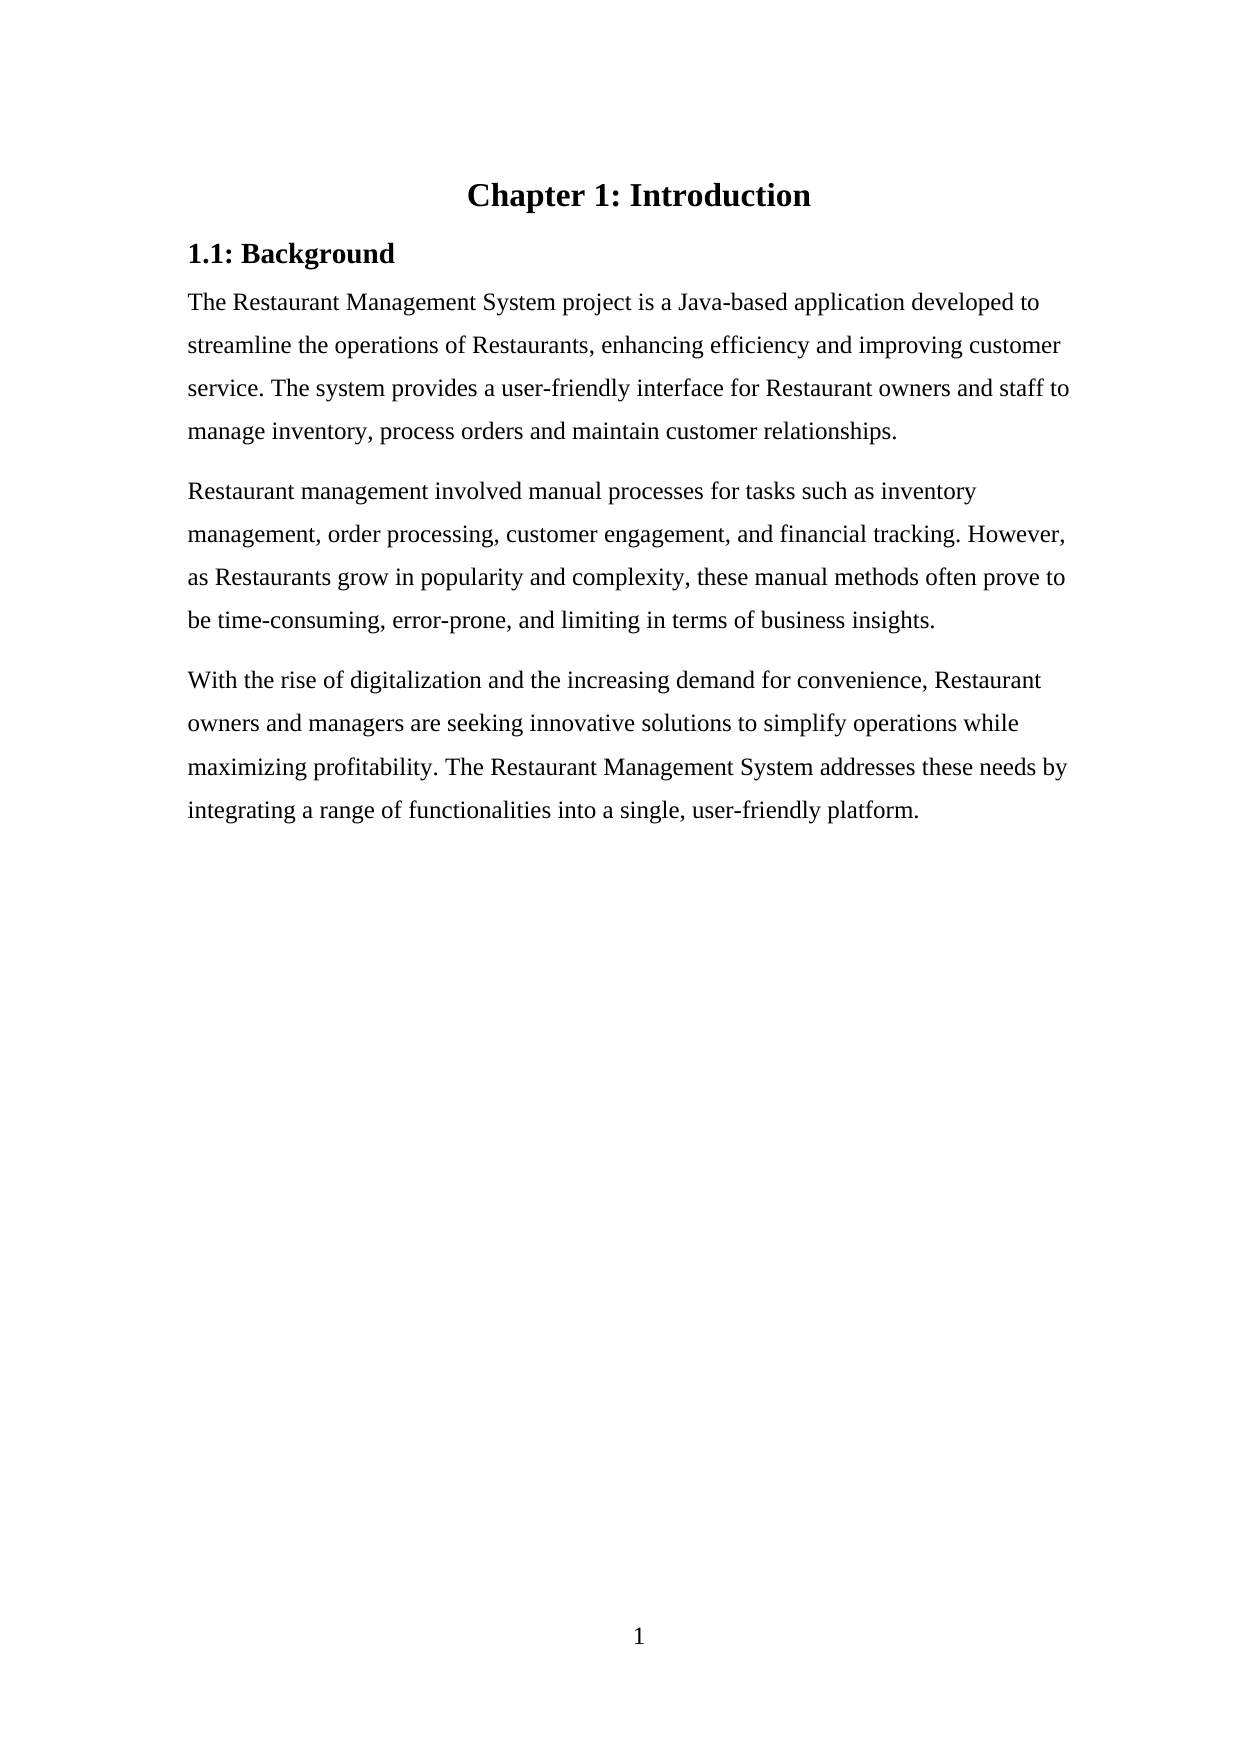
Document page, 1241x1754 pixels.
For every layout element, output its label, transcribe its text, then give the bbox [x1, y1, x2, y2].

text With the rise of digitalization and the increasing demand for convenience, Restaurant owners and managers are seeking innovative solutions to simplify operations while maximizing profitability. The Restaurant Management System addresses these needs by integrating a range of functionalities into a single, user-friendly platform. [187, 665, 1090, 823]
text The Restaurant Management System project is a Java-based application developed to streamline the operations of Restaurants, enhancing efficiency and improving customer service. The system provides a user-friendly interface for Restaurant owners and staff to manage inventory, process orders and maintain customer relationships. [187, 287, 1090, 445]
text Restaurant management involved manual processes for tasks such as inventory management, order processing, customer engagement, and financial tracking. However, as Restaurants grow in popularity and complexity, these manual methods often prove to be time-consuming, error-prone, and limiting in terms of business insights. [187, 476, 1090, 634]
subtitle Chapter 1: Introduction [187, 175, 1090, 213]
subtitle 1.1: Background [187, 237, 1090, 270]
